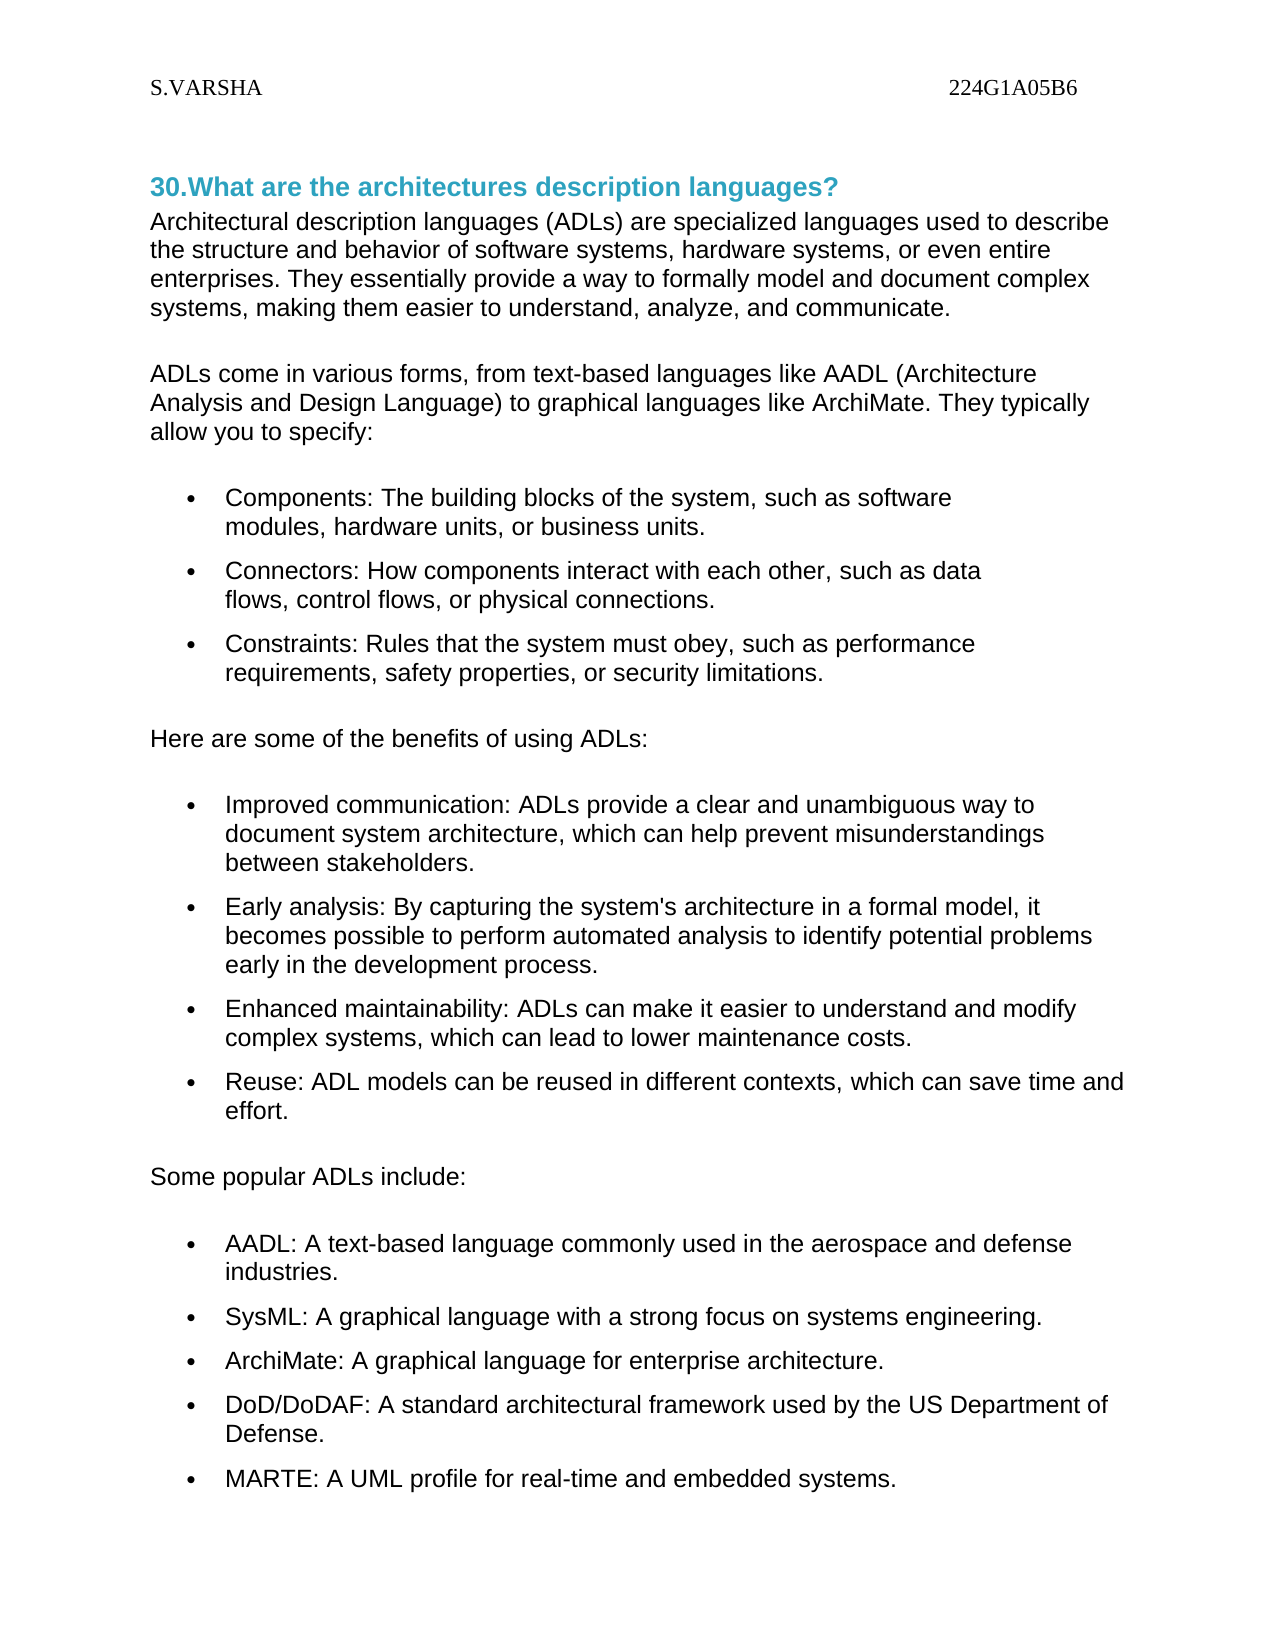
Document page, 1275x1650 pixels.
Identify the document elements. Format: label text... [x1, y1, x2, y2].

subtitle 30.What are the architectures description languages? [150, 171, 1125, 202]
list DoD/DoDAF: A standard architectural framework used by the US Department of Defense. [187, 1391, 1125, 1448]
text Here are some of the benefits of using ADLs: [150, 724, 1125, 753]
list Connectors: How components interact with each other, such as data flows, control flows, or physical connections. [187, 556, 1125, 614]
list Components: The building blocks of the system, such as software modules, hardware units, or business units. [187, 483, 1125, 541]
list MARTE: A UML profile for real-time and embedded systems. [187, 1464, 1125, 1492]
list Enhanced maintainability: ADLs can make it easier to understand and modify complex systems, which can lead to lower maintenance costs. [187, 994, 1125, 1052]
list Early analysis: By capturing the system's architecture in a formal model, it becomes possible to perform automated analysis to identify potential problems early in the development process. [187, 892, 1125, 979]
list Constraints: Rules that the system must obey, such as performance requirements, safety properties, or security limitations. [187, 629, 1125, 687]
list SysML: A graphical language with a strong focus on systems engineering. [187, 1302, 1125, 1331]
list Reuse: ADL models can be reused in different contexts, which can save time and effort. [187, 1067, 1125, 1125]
list Improved communication: ADLs provide a clear and unambiguous way to document system architecture, which can help prevent misunderstandings between stakeholders. [187, 791, 1125, 877]
list AADL: A text-based language commonly used in the aerospace and defense industries. [187, 1229, 1125, 1286]
text Some popular ADLs include: [150, 1162, 1125, 1191]
text Architectural description languages (ADLs) are specialized languages used to describe the structure and behavior of software systems, hardware systems, or even entire enterprises. They essentially provide a way to formally model and document complex systems, making them easier to understand, analyze, and communicate. [150, 207, 1125, 322]
list ArchiMate: A graphical language for enterprise architecture. [187, 1346, 1125, 1375]
text ADLs come in various forms, from text-based languages like AADL (Architecture Analysis and Design Language) to graphical languages like ArchiMate. They typically allow you to specify: [150, 359, 1125, 446]
